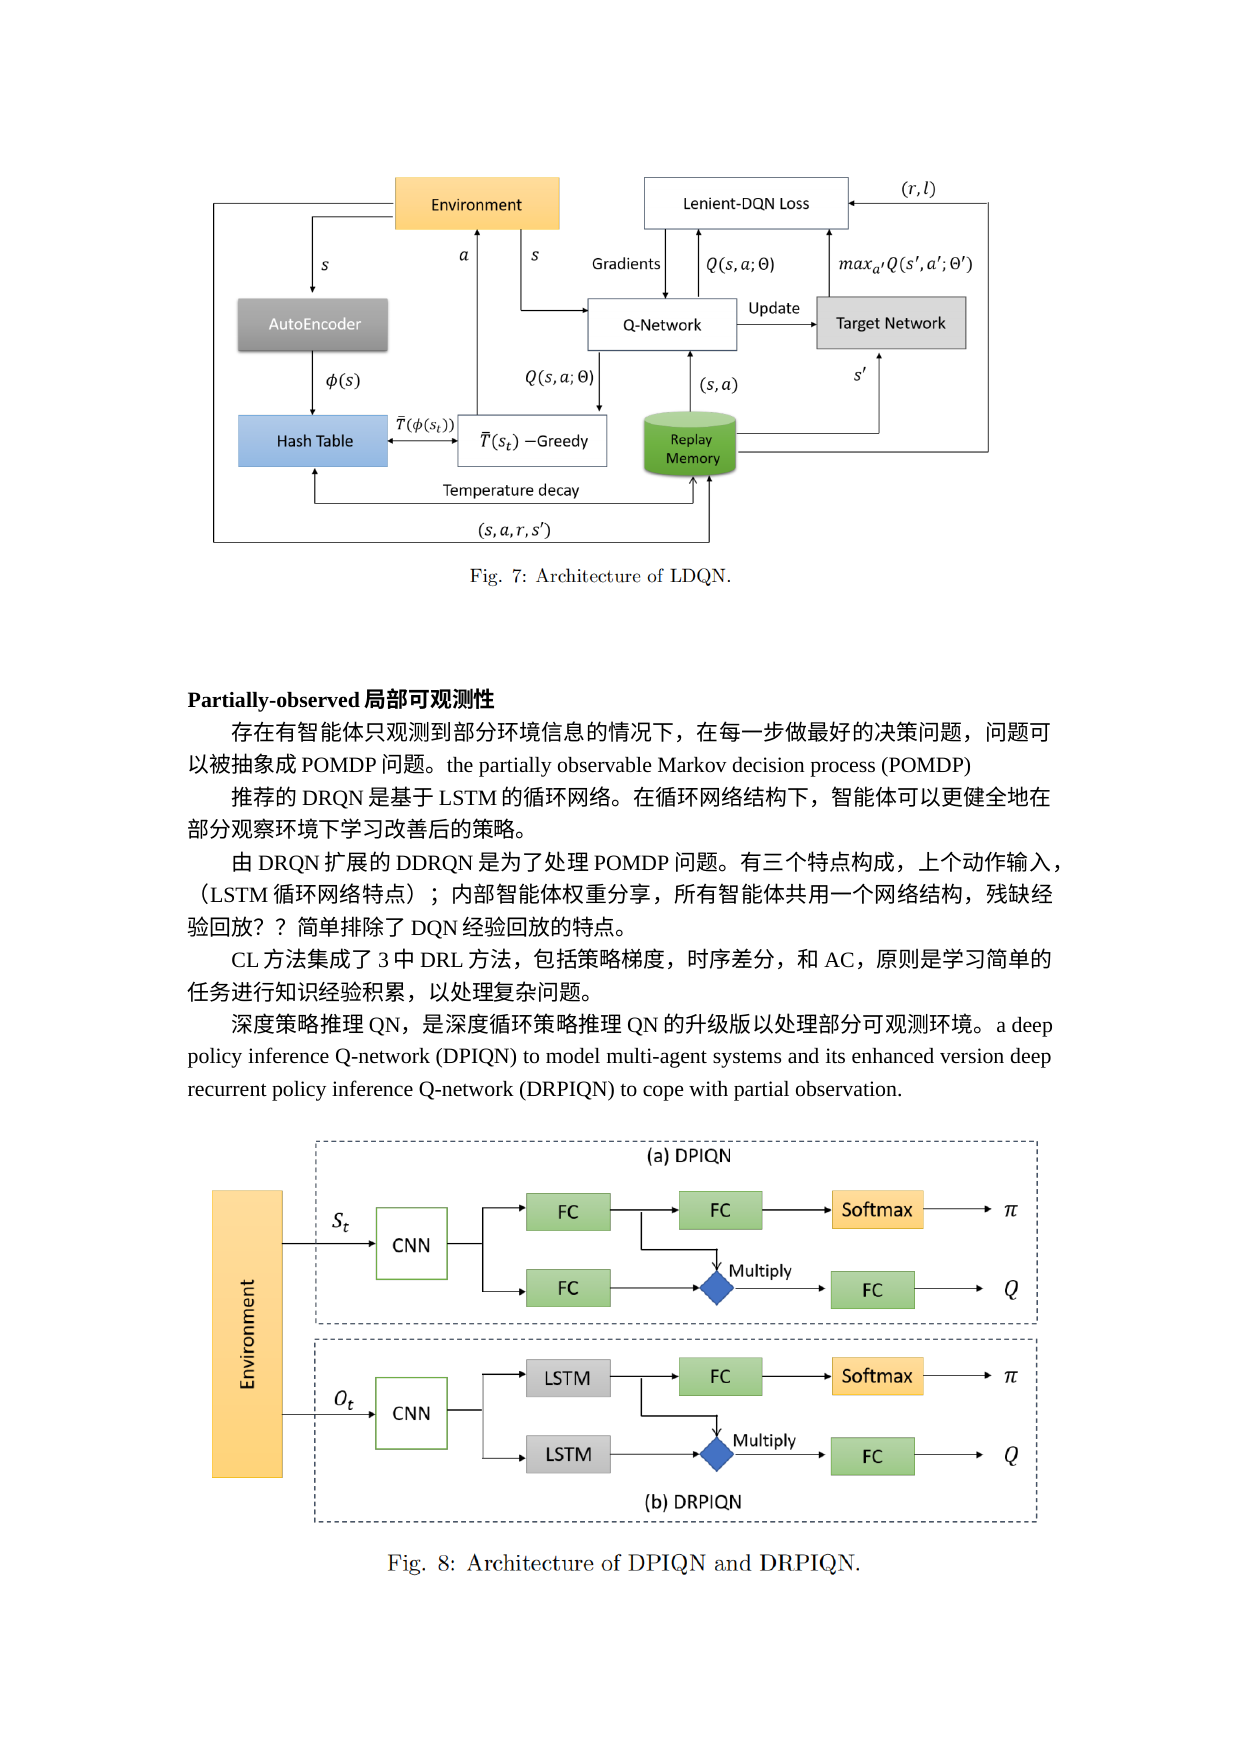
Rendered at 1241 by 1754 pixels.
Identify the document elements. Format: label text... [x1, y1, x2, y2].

list 推荐的DRQN是基于LSTM的循环网络。在循环网络结构下，智能体可以更健全地在部分观察环境下学习改善后的策略。 [187, 779, 1053, 844]
list 由DRQN扩展的DDRQN是为了处理POMDP问题。有三个特点构成，上个动作输入，（LSTM循环网络特点）；内部智能体权重分享，所有智能体共用一个网络结构，残缺经验回放？？简单排除了DQN经验回放的特点。 [187, 844, 1053, 942]
picture [187, 162, 1014, 602]
list CL方法集成了3中DRL方法，包括策略梯度，时序差分，和AC，原则是学习简单的任务进行知识经验积累，以处理复杂问题。 [187, 942, 1053, 1007]
picture [187, 1104, 1053, 1592]
list 存在有智能体只观测到部分环境信息的情况下，在每一步做最好的决策问题，问题可以被抽象成POMDP问题。the partially observable Markov decision process (POMDP) [187, 714, 1053, 779]
list Partially-observed局部可观测性 [187, 682, 1053, 714]
list 深度策略推理QN，是深度循环策略推理QN的升级版以处理部分可观测环境。a deep policy inference Q-network (DPIQN) to model multi-agent systems and its enhanced version deep recurrent policy inference Q-network (DRPIQN) to cope with partial observation. [187, 1007, 1053, 1104]
